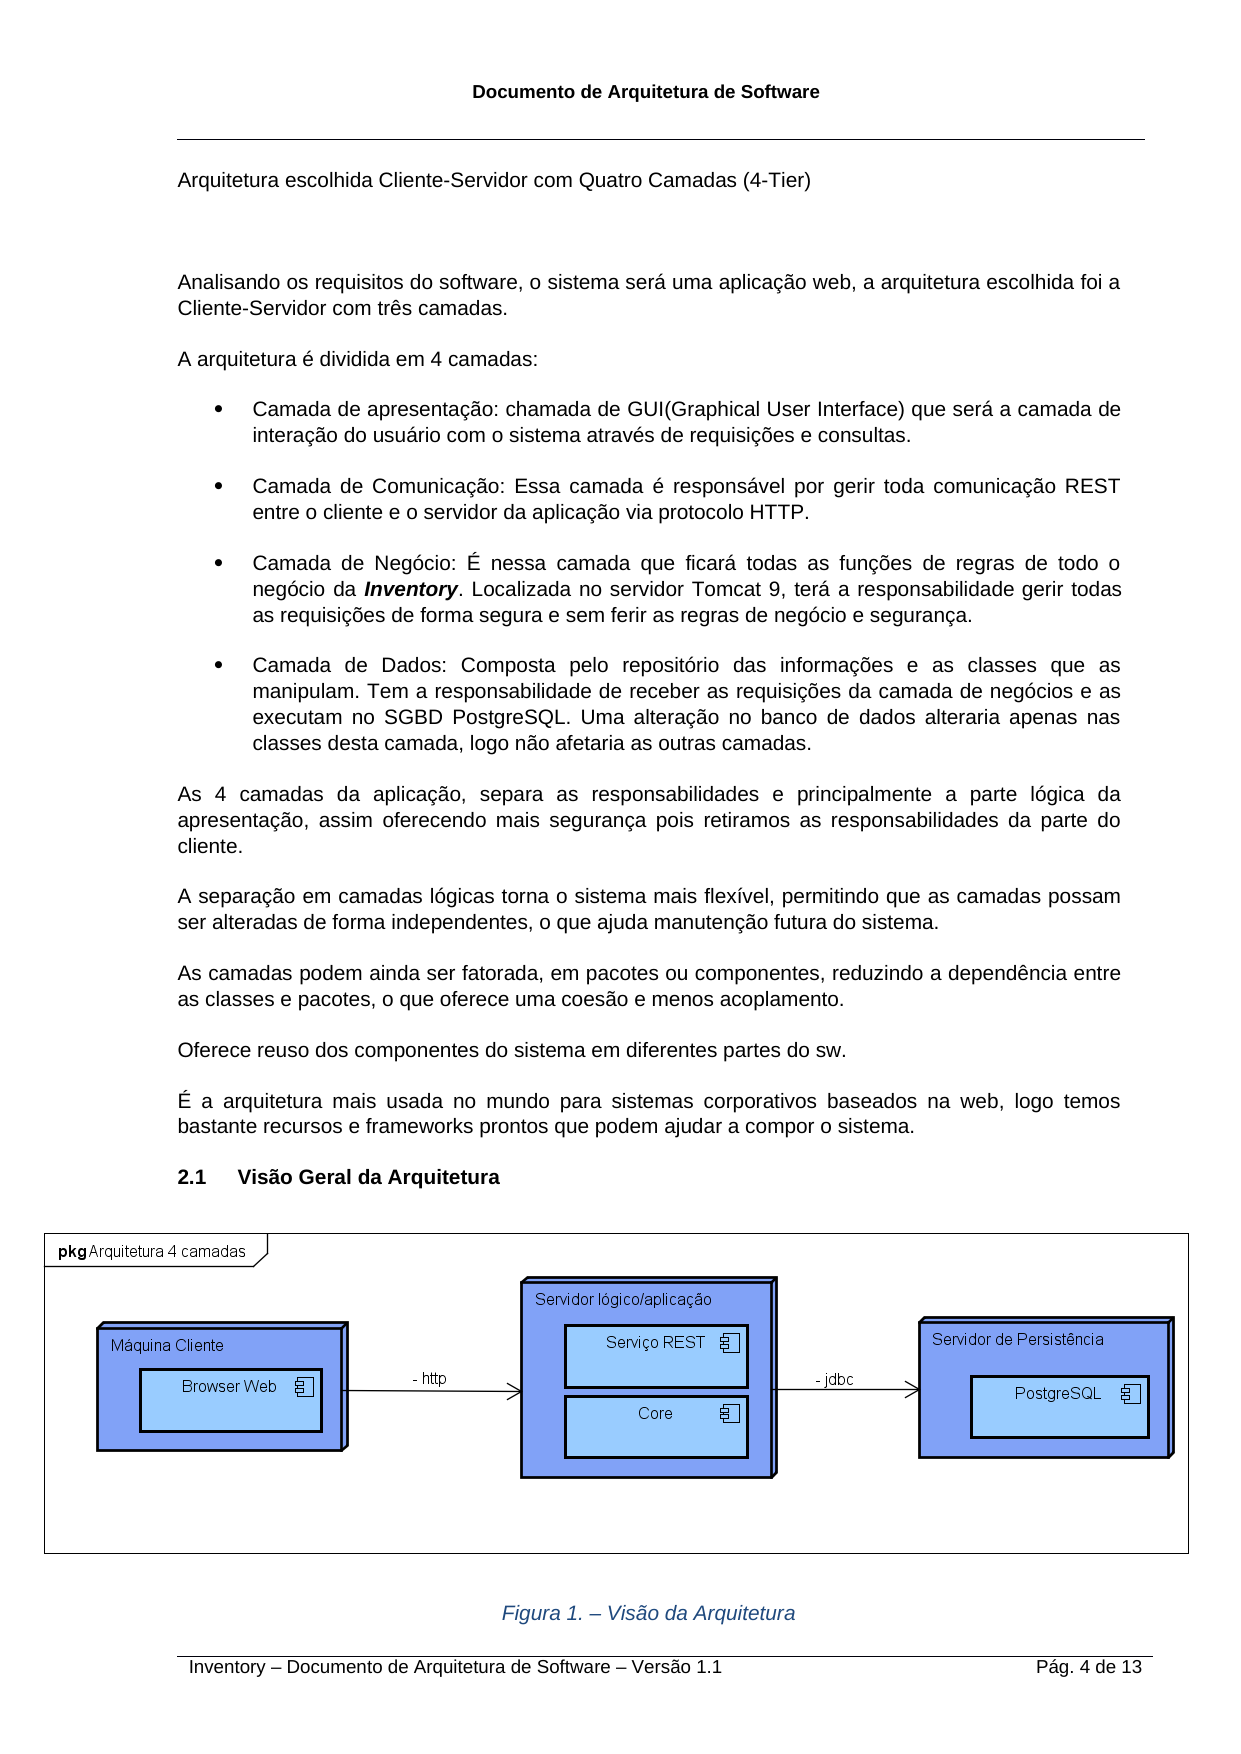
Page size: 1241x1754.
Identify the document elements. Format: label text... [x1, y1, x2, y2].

text Arquitetura escolhida Cliente-Servidor com Quatro Camadas (4-Tier) [177, 168, 1122, 192]
text Analisando os requisitos do software, o sistema será uma aplicação web, a arquitetura escolhida foi a Cliente-Servidor com três camadas. [177, 270, 1122, 319]
picture [31, 1220, 1201, 1566]
list Camada de apresentação: chamada de GUI(Graphical User Interface) que será a camada de interação do usuário com o sistema através de requisições e consultas. [215, 397, 1122, 447]
text A separação em camadas lógicas torna o sistema mais flexível, permitindo que as camadas possam ser alteradas de forma independentes, o que ajuda manutenção futura do sistema. [177, 884, 1122, 934]
text As camadas podem ainda ser fatorada, em pacotes ou componentes, reduzindo a dependência entre as classes e pacotes, o que oferece uma coesão e menos acoplamento. [177, 961, 1122, 1011]
text Figura 1. – Visão da Arquitetura [177, 1601, 1122, 1625]
text É a arquitetura mais usada no mundo para sistemas corporativos baseados na web, logo temos bastante recursos e frameworks prontos que podem ajudar a compor o sistema. [177, 1088, 1122, 1138]
text Oferece reuso dos componentes do sistema em diferentes partes do sw. [177, 1038, 1122, 1062]
list Camada de Dados: Composta pelo repositório das informações e as classes que as manipulam. Tem a responsabilidade de receber as requisições da camada de negócios e as executam no SGBD PostgreSQL. Uma alteração no banco de dados alteraria apenas nas classes desta camada, logo não afetaria as outras camadas. [215, 653, 1122, 755]
list Camada de Comunicação: Essa camada é responsável por gerir toda comunicação REST entre o cliente e o servidor da aplicação via protocolo HTTP. [215, 474, 1122, 524]
list Camada de Negócio: É nessa camada que ficará todas as funções de regras de todo o negócio da Inventory. Localizada no servidor Tomcat 9, terá a responsabilidade gerir todas as requisições de forma segura e sem ferir as regras de negócio e segurança. [215, 551, 1122, 626]
text A arquitetura é dividida em 4 camadas: [177, 346, 1122, 370]
subtitle Visão Geral da Arquitetura [177, 1165, 1122, 1189]
text As 4 camadas da aplicação, separa as responsabilidades e principalmente a parte lógica da apresentação, assim oferecendo mais segurança pois retiramos as responsabilidades da parte do cliente. [177, 782, 1122, 857]
